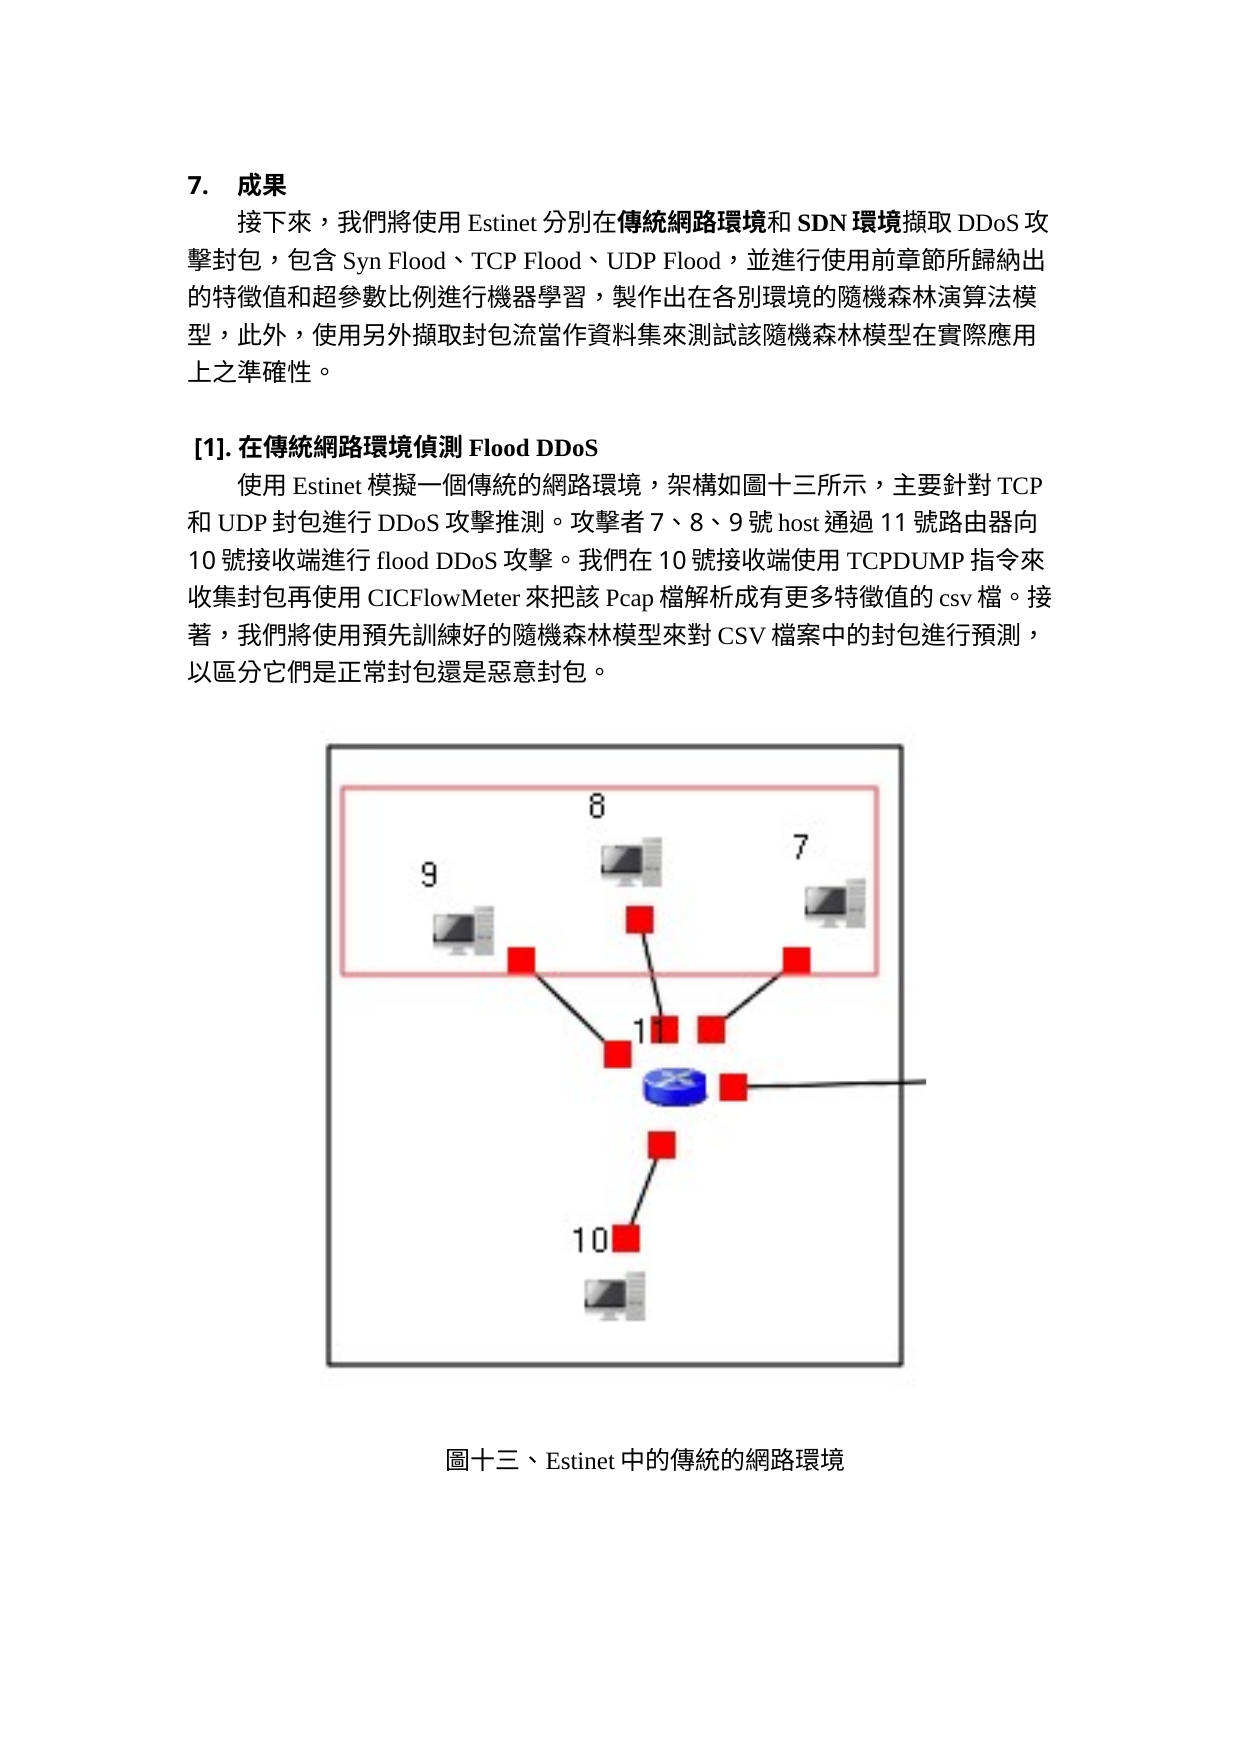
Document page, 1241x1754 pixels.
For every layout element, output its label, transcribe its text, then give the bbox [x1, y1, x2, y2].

text [1]. 在傳統網路環境偵測Flood DDoS [187, 427, 1053, 464]
text 使用Estinet模擬一個傳統的網路環境，架構如圖十三所示，主要針對TCP和UDP封包進行DDoS攻擊推測。攻擊者7、8、9號host通過11號路由器向10號接收端進行flood DDoS攻擊。我們在10號接收端使用TCPDUMP指令來收集封包再使用CICFlowMeter來把該Pcap檔解析成有更多特徵值的csv檔。接著，我們將使用預先訓練好的隨機森林模型來對CSV檔案中的封包進行預測，以區分它們是正常封包還是惡意封包。 [187, 464, 1053, 689]
text 接下來，我們將使用Estinet分別在傳統網路環境和SDN環境擷取DDoS攻擊封包，包含Syn Flood、TCP Flood、UDP Flood，並進行使用前章節所歸納出的特徵值和超參數比例進行機器學習，製作出在各別環境的隨機森林演算法模型，此外，使用另外擷取封包流當作資料集來測試該隨機森林模型在實際應用上之準確性。 [187, 202, 1053, 389]
picture [313, 709, 927, 1407]
list 成果 [187, 164, 1053, 202]
